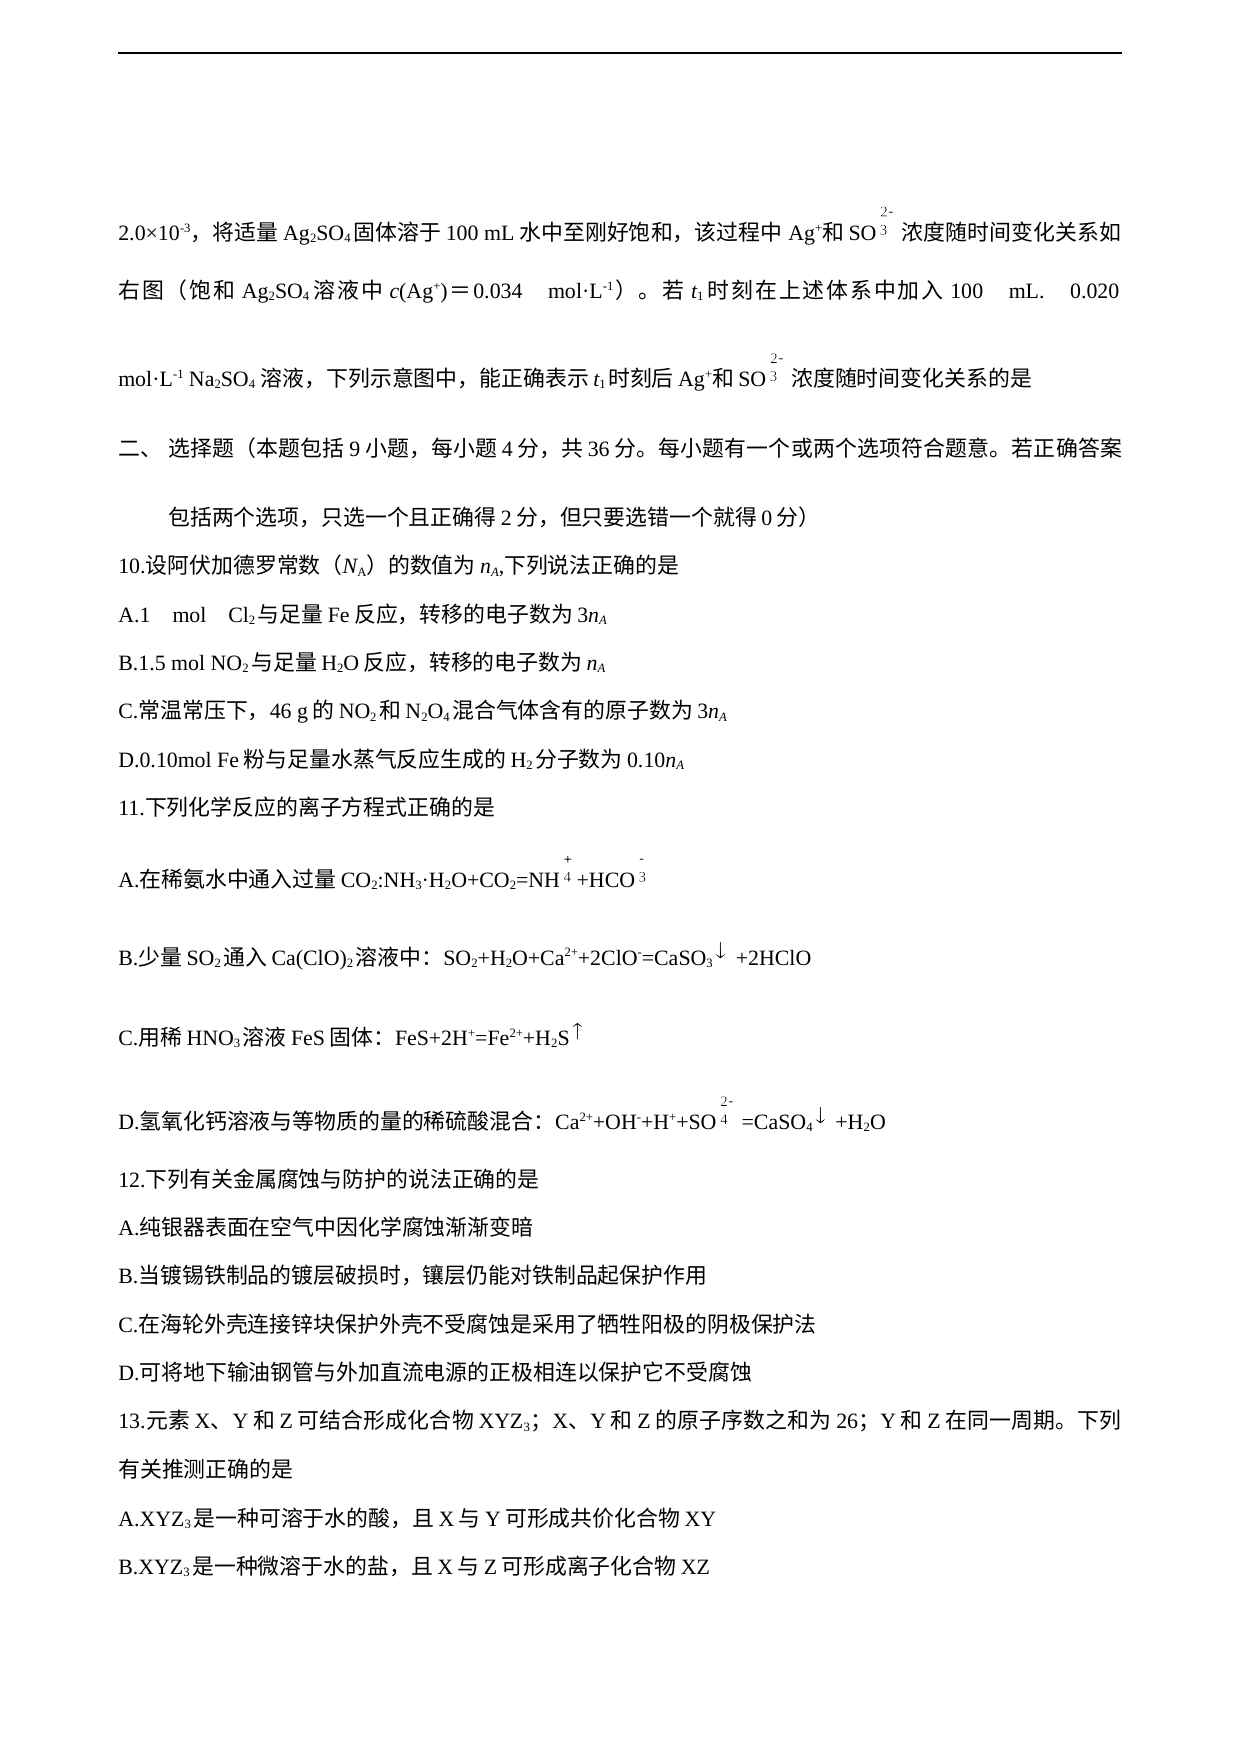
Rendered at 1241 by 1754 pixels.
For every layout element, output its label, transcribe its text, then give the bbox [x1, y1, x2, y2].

text 11.下列化学反应的离子方程式正确的是 [118, 790, 1122, 822]
text B.1.5 mol NO2与足量H2O反应，转移的电子数为nA [118, 645, 1122, 677]
text D.可将地下输油钢管与外加直流电源的正极相连以保护它不受腐蚀 [118, 1355, 1122, 1387]
text 13.元素X、Y和Z可结合形成化合物XYZ3；X、Y和Z的原子序数之和为26；Y和Z在同一周期。下列有关推测正确的是 [118, 1403, 1122, 1484]
text A.1 mol Cl2与足量Fe反应，转移的电子数为3nA [118, 596, 1122, 629]
text B.少量SO2通入Ca(ClO)2溶液中：SO2+H2O+Ca2++2ClO-=CaSO3+2HClO [118, 919, 1122, 984]
list 选择题（本题包括9小题，每小题4分，共36分。每小题有一个或两个选项符合题意。若正确答案包括两个选项，只选一个且正确得2分，但只要选错一个就得0分） [118, 418, 1122, 532]
text A.在稀氨水中通入过量CO2:NH3·H2O+CO2=NH+HCO [118, 838, 1122, 903]
text D.0.10mol Fe粉与足量水蒸气反应生成的H2分子数为0.10nA [118, 741, 1122, 774]
text A.纯银器表面在空气中因化学腐蚀渐渐变暗 [118, 1210, 1122, 1242]
text C.常温常压下，46 g的NO2和N2O4混合气体含有的原子数为3nA [118, 693, 1122, 726]
text D.氢氧化钙溶液与等物质的量的稀硫酸混合：Ca2++OH-+H++SO=CaSO4+H2O [118, 1081, 1122, 1146]
text 12.下列有关金属腐蚀与防护的说法正确的是 [118, 1161, 1122, 1194]
text C.在海轮外壳连接锌块保护外壳不受腐蚀是采用了牺牲阳极的阴极保护法 [118, 1306, 1122, 1339]
text B.当镀锡铁制品的镀层破损时，镶层仍能对铁制品起保护作用 [118, 1258, 1122, 1291]
text 10.设阿伏加德罗常数（NA）的数值为nA,下列说法正确的是 [118, 548, 1122, 581]
text A.XYZ3是一种可溶于水的酸，且X与Y可形成共价化合物XY [118, 1500, 1122, 1533]
text B.XYZ3是一种微溶于水的盐，且X与Z可形成离子化合物XZ [118, 1548, 1122, 1581]
text C.用稀HNO3溶液FeS固体：FeS+2H+=Fe2++H2S [118, 1000, 1122, 1065]
